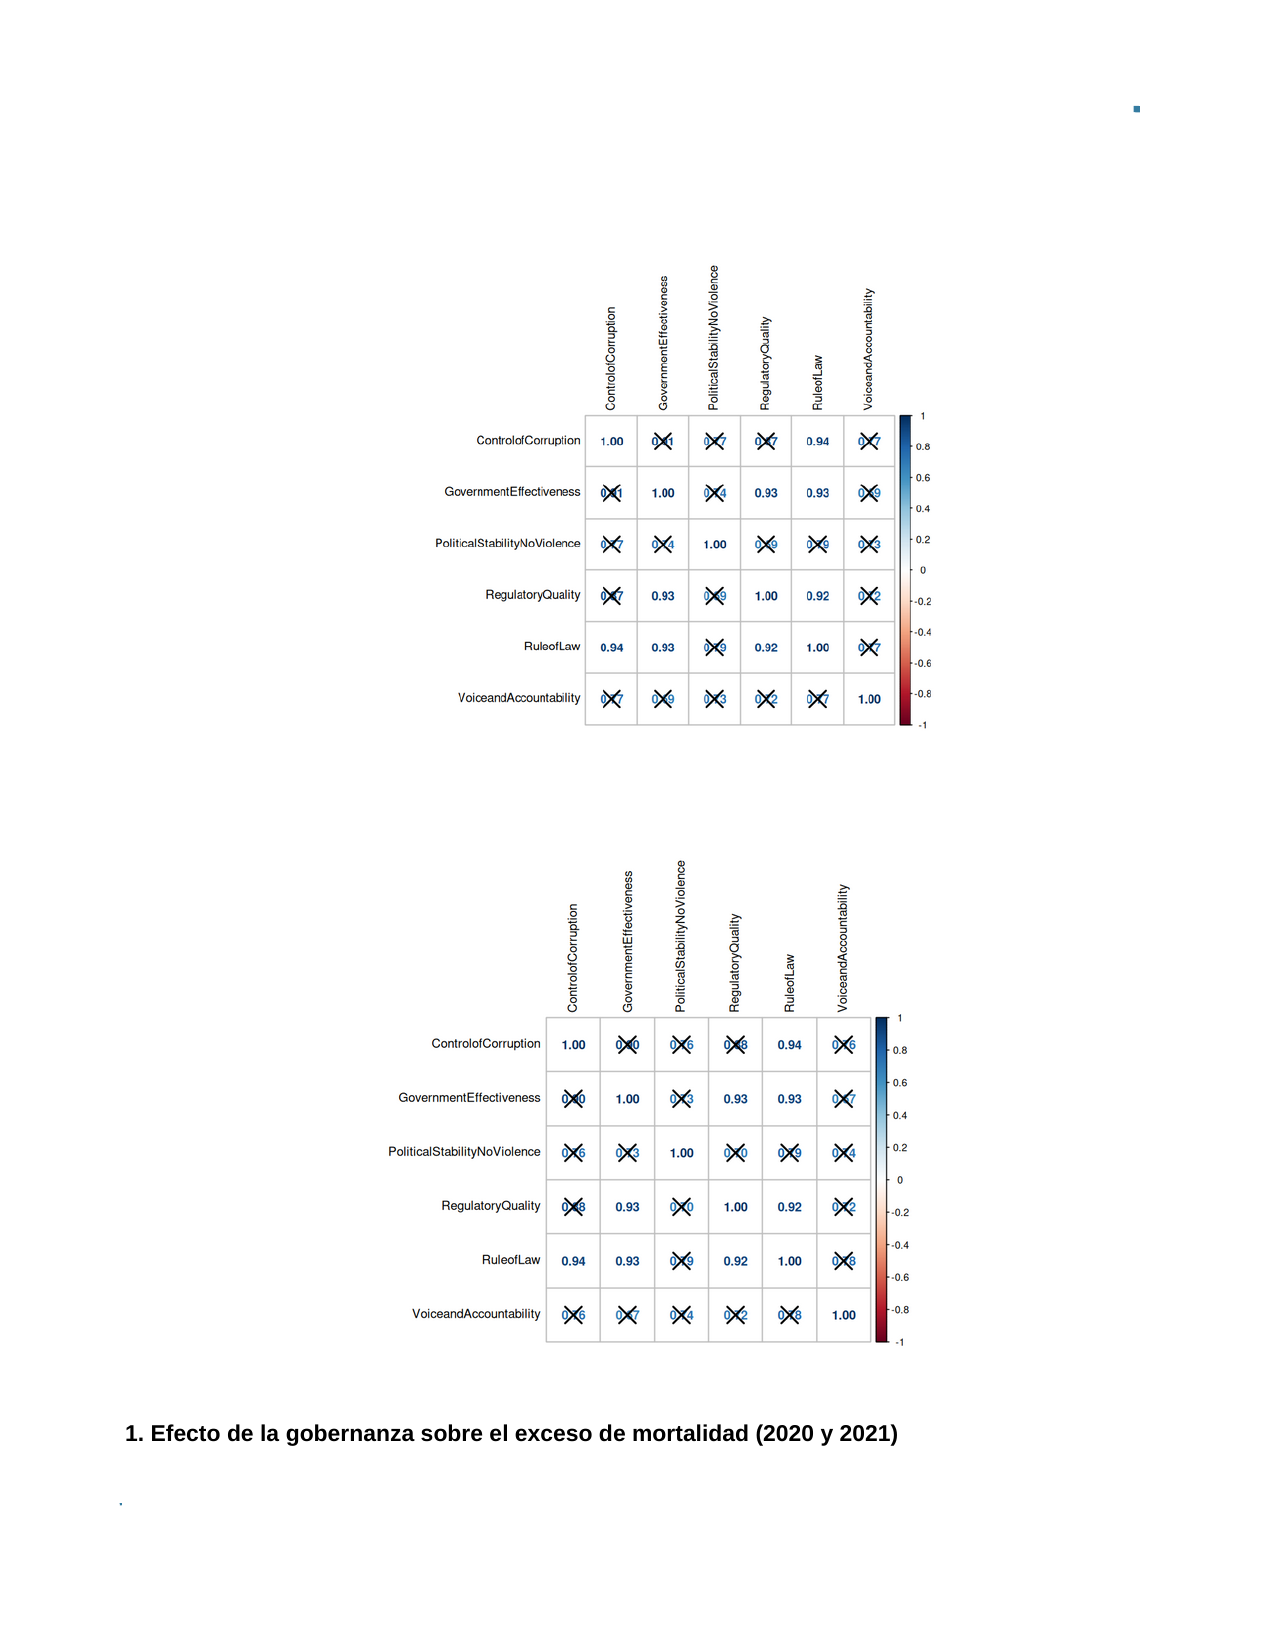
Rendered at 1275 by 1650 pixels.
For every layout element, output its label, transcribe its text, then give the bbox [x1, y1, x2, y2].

text 1. Efecto de la gobernanza sobre el exceso de mortalidad (2020 y 2021) [125, 1420, 1150, 1446]
picture [357, 843, 955, 1356]
picture [399, 262, 951, 749]
